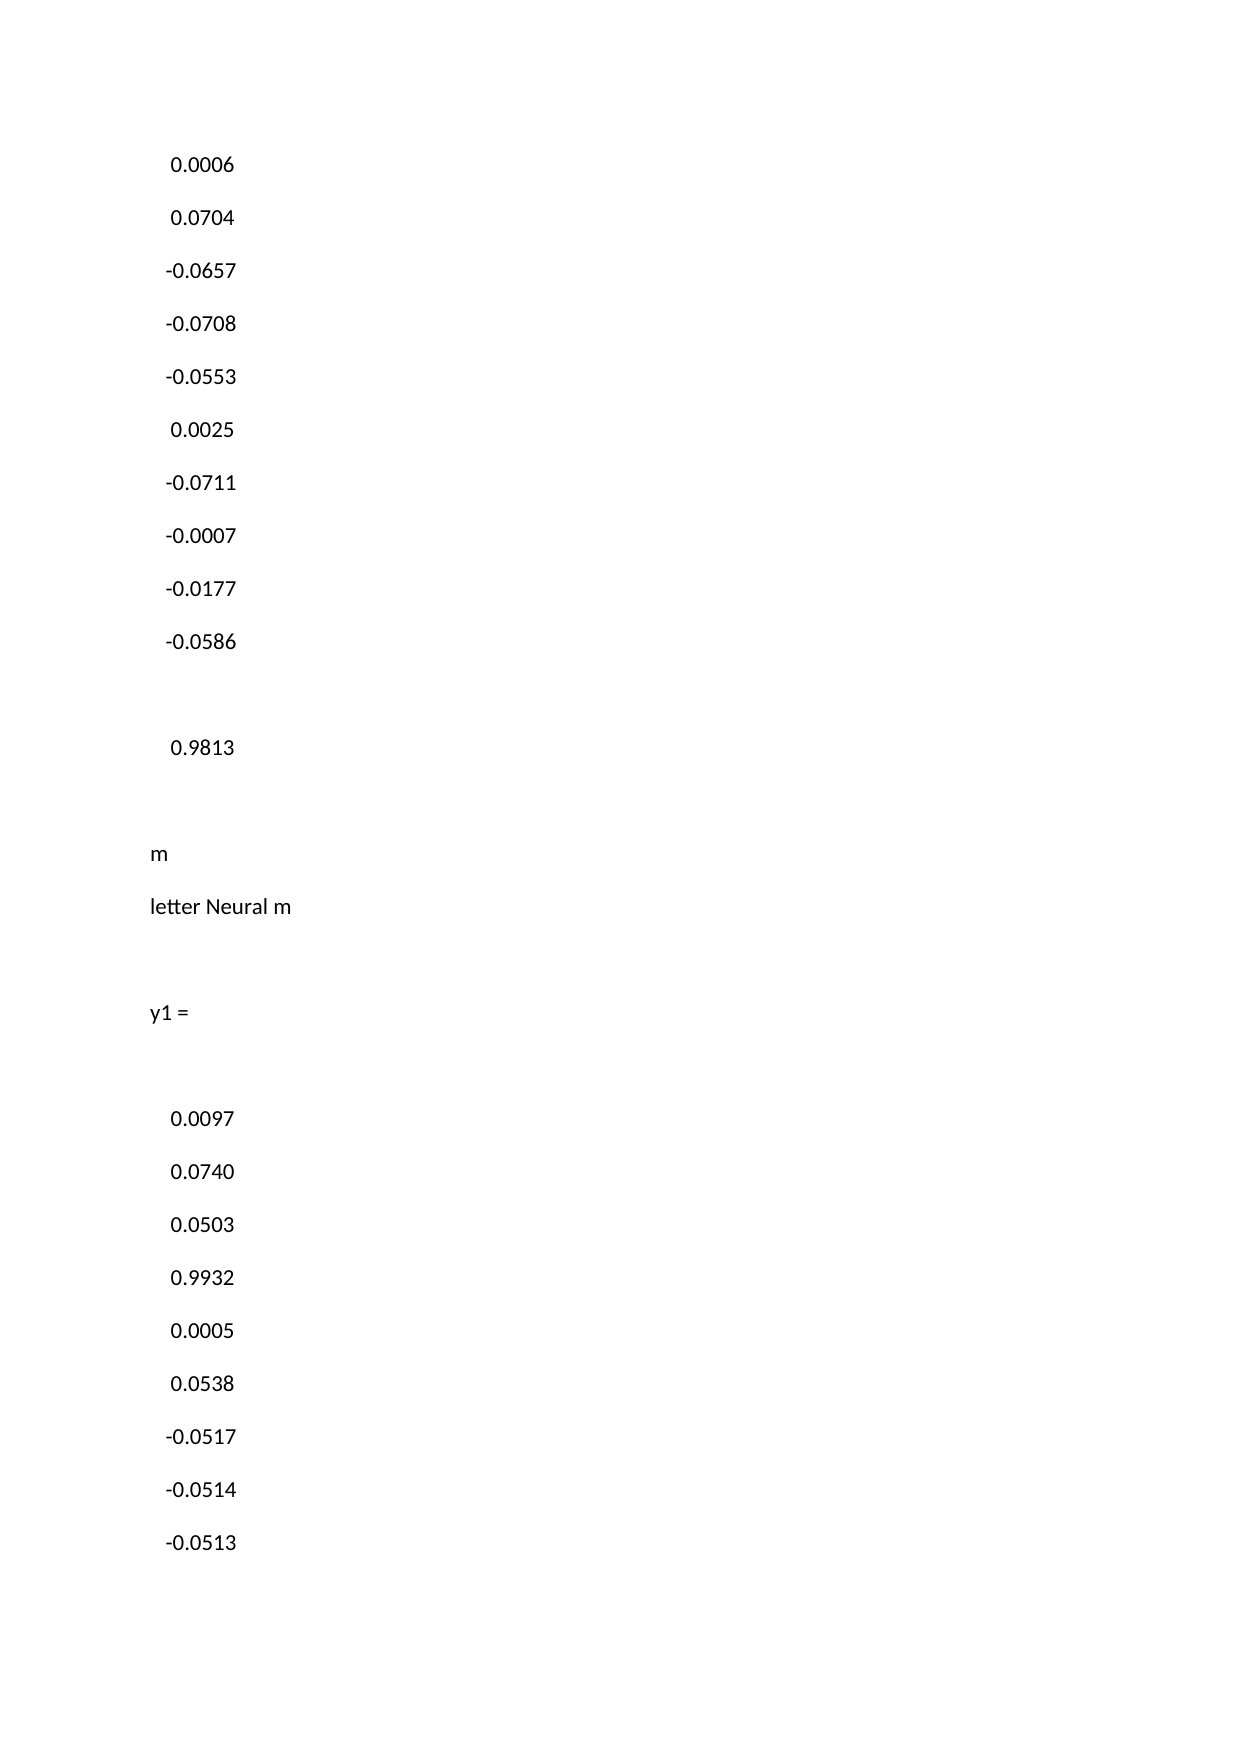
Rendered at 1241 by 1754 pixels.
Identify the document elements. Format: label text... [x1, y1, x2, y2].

text 0.0025 [150, 415, 1090, 443]
text -0.0586 [150, 627, 1090, 655]
text 0.0005 [150, 1316, 1090, 1344]
text 0.0704 [150, 203, 1090, 231]
text -0.0177 [150, 574, 1090, 602]
text 0.0740 [150, 1157, 1090, 1185]
text -0.0657 [150, 256, 1090, 284]
text 0.0006 [150, 150, 1090, 178]
text -0.0007 [150, 521, 1090, 549]
text 0.9932 [150, 1263, 1090, 1291]
text -0.0708 [150, 309, 1090, 337]
text -0.0553 [150, 362, 1090, 390]
text -0.0711 [150, 468, 1090, 496]
text -0.0514 [150, 1476, 1090, 1503]
text -0.0513 [150, 1528, 1090, 1557]
text m [150, 839, 1090, 867]
text 0.0097 [150, 1104, 1090, 1132]
text 0.0503 [150, 1210, 1090, 1238]
text letter Neural m [150, 892, 1090, 920]
text 0.9813 [150, 733, 1090, 761]
text -0.0517 [150, 1422, 1090, 1451]
text 0.0538 [150, 1369, 1090, 1397]
text y1 = [150, 998, 1090, 1026]
